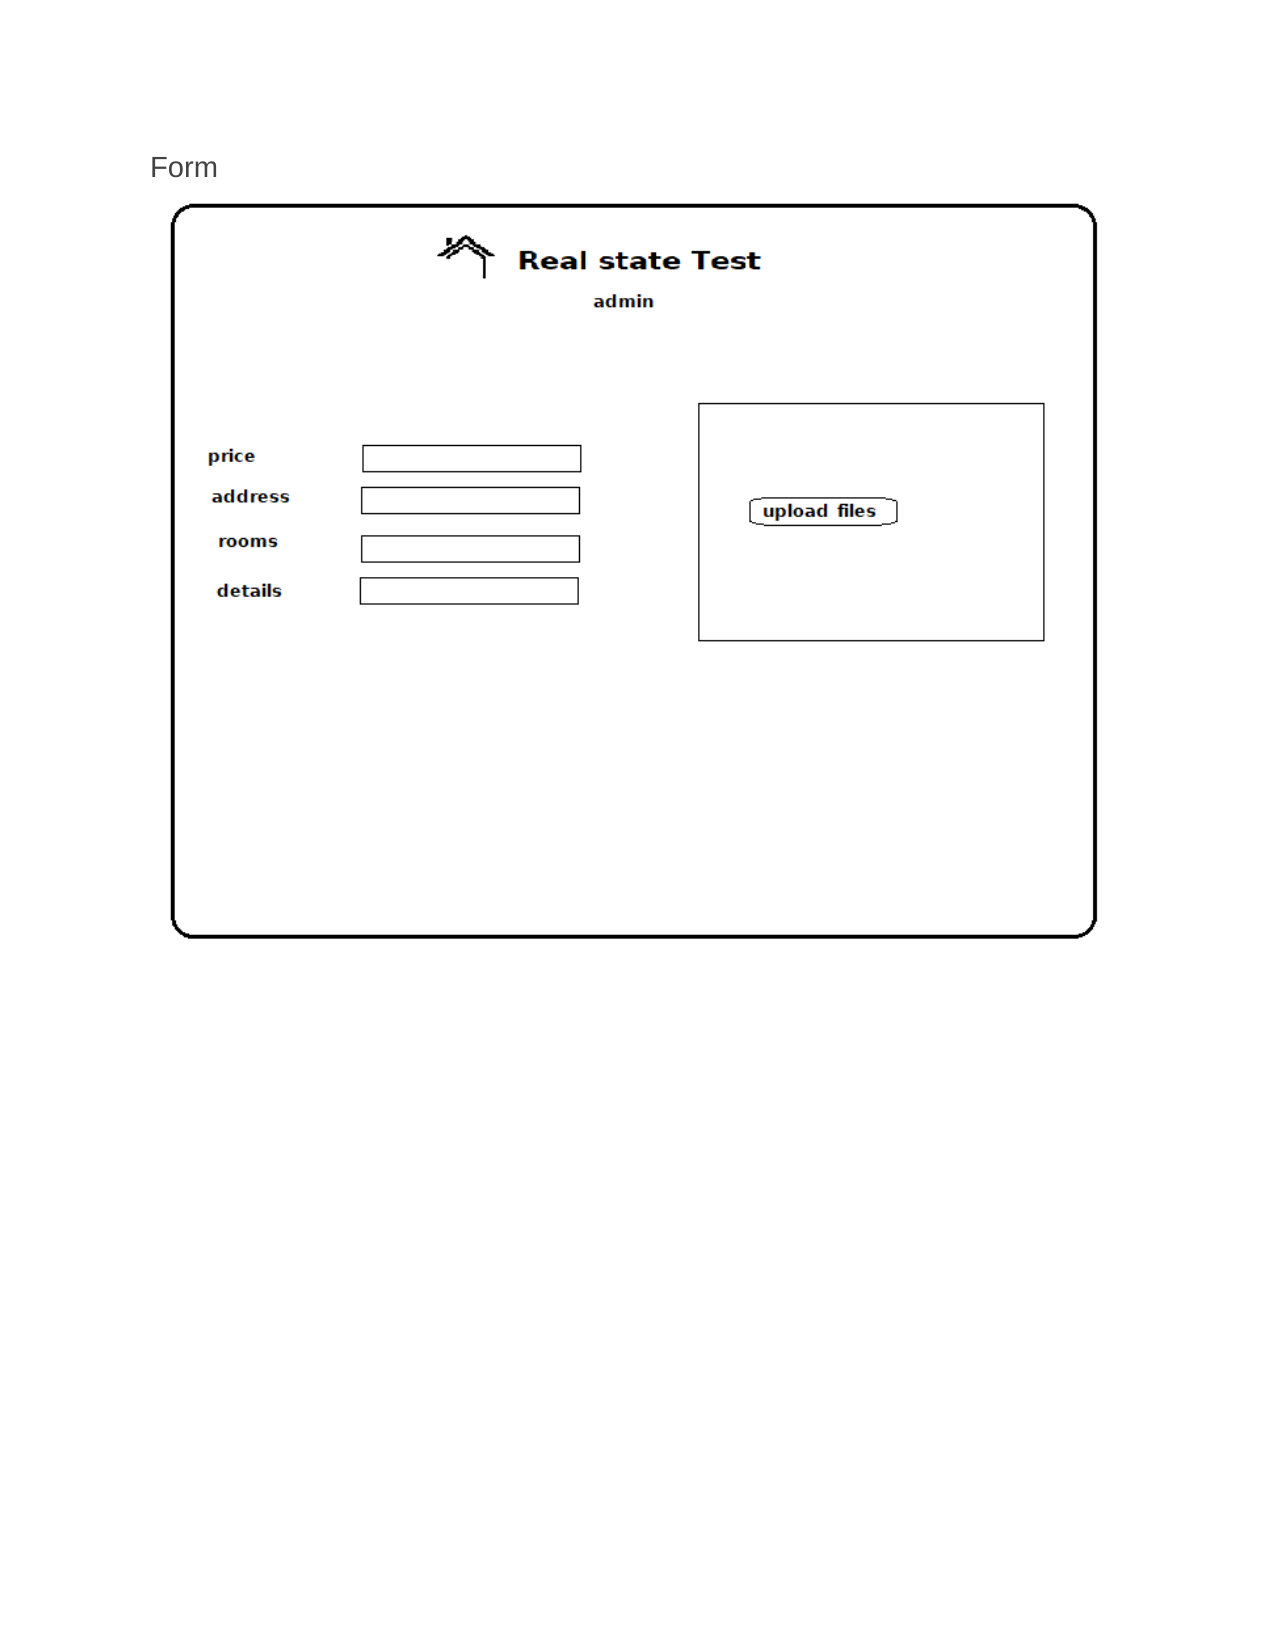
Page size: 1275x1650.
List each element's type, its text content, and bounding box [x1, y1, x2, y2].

subtitle Form [150, 150, 1125, 183]
picture [150, 183, 1125, 969]
